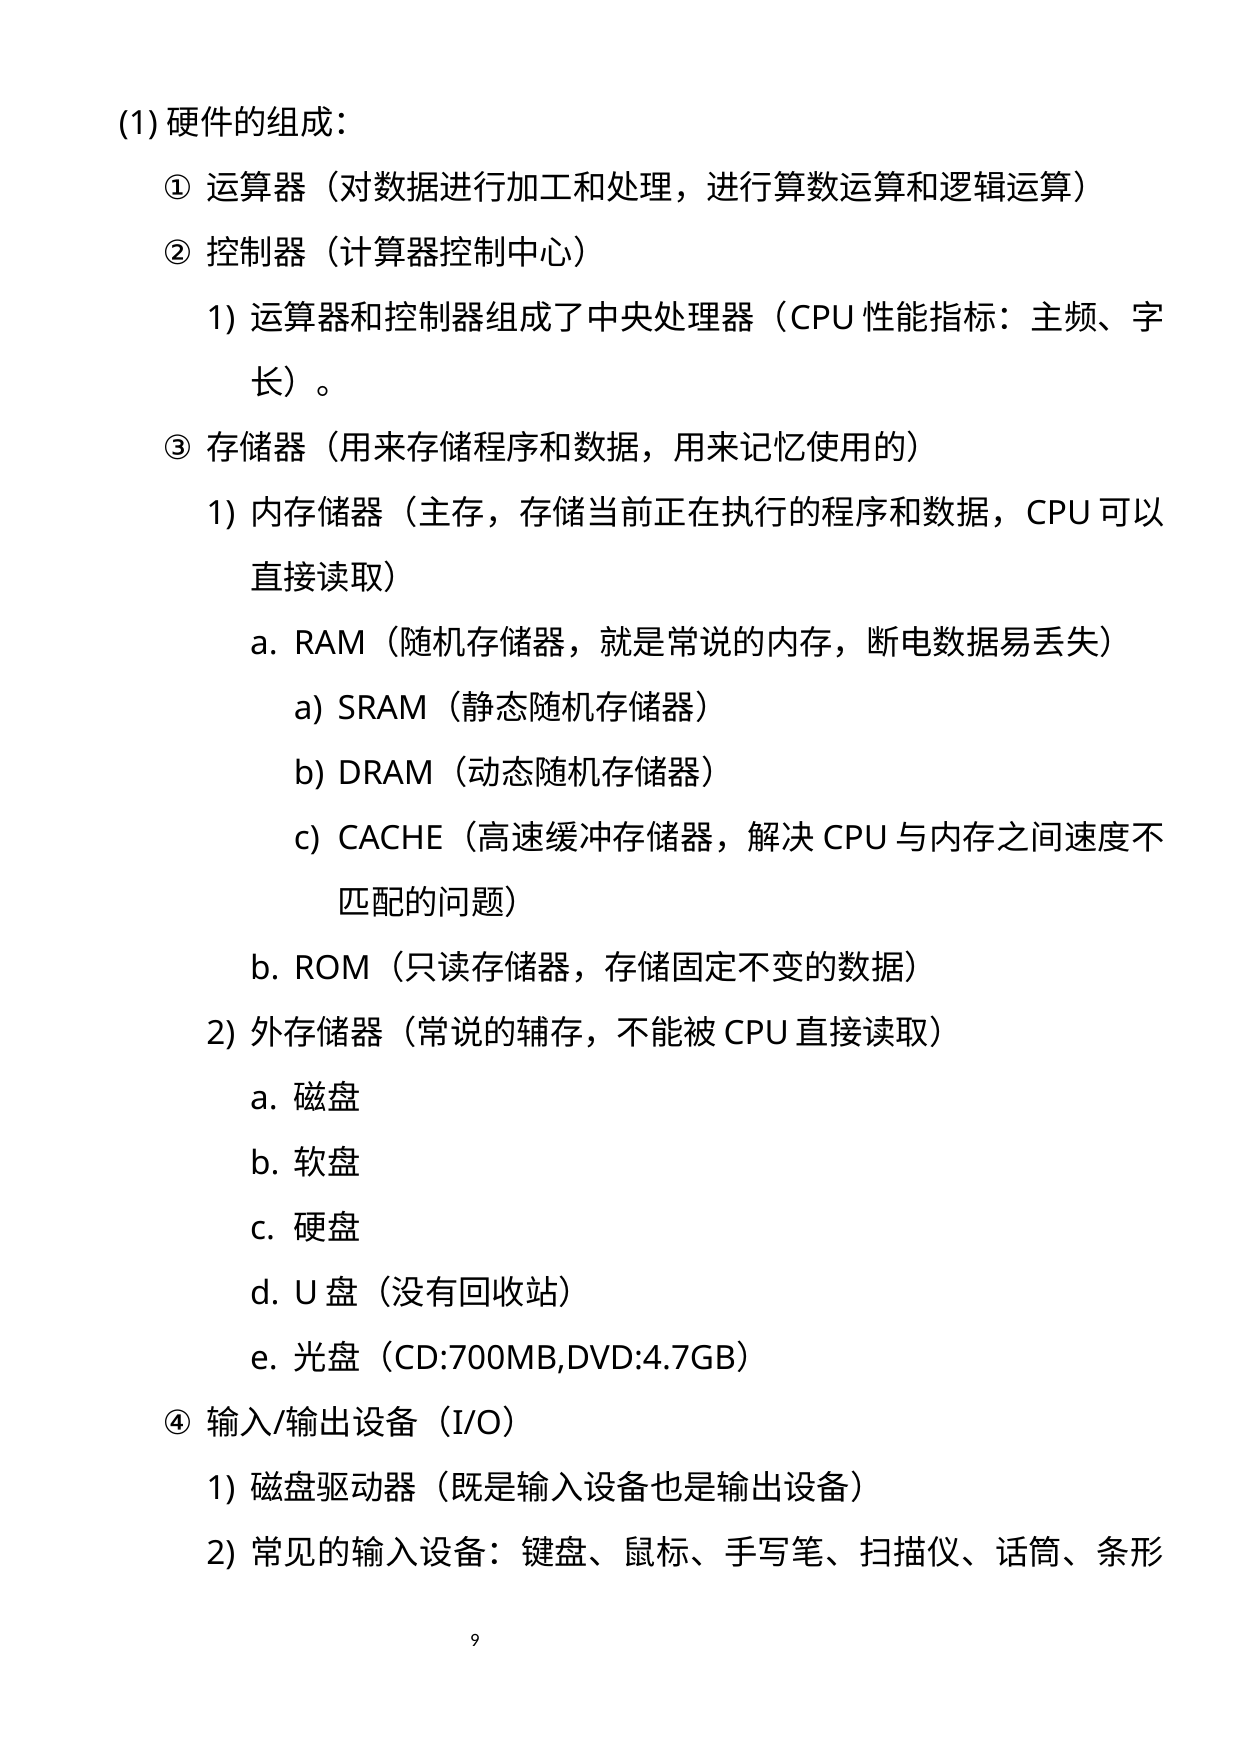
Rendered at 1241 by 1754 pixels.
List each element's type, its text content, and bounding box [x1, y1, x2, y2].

list 外存储器（常说的辅存，不能被CPU直接读取） [206, 998, 1165, 1063]
list CACHE（高速缓冲存储器，解决CPU与内存之间速度不匹配的问题） [294, 803, 1165, 933]
list U盘（没有回收站） [250, 1258, 1165, 1323]
list 光盘（CD:700MB,DVD:4.7GB） [250, 1323, 1165, 1388]
list 运算器（对数据进行加工和处理，进行算数运算和逻辑运算） [162, 153, 1165, 218]
list 存储器（用来存储程序和数据，用来记忆使用的） [162, 413, 1165, 478]
list RAM（随机存储器，就是常说的内存，断电数据易丢失） [250, 608, 1165, 673]
list DRAM（动态随机存储器） [294, 738, 1165, 803]
list 软盘 [250, 1128, 1165, 1193]
list 磁盘驱动器（既是输入设备也是输出设备） [206, 1453, 1165, 1518]
list SRAM（静态随机存储器） [294, 673, 1165, 738]
list 控制器（计算器控制中心） [162, 218, 1165, 283]
list ROM（只读存储器，存储固定不变的数据） [250, 933, 1165, 998]
list 输入/输出设备（I/O） [162, 1388, 1165, 1453]
list 硬盘 [250, 1193, 1165, 1258]
list 硬件的组成： [119, 88, 1165, 153]
list 运算器和控制器组成了中央处理器（CPU性能指标：主频、字长）。 [206, 283, 1165, 413]
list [206, 1518, 1165, 1583]
list 磁盘 [250, 1063, 1165, 1128]
list 内存储器（主存，存储当前正在执行的程序和数据，CPU可以直接读取） [206, 478, 1165, 608]
